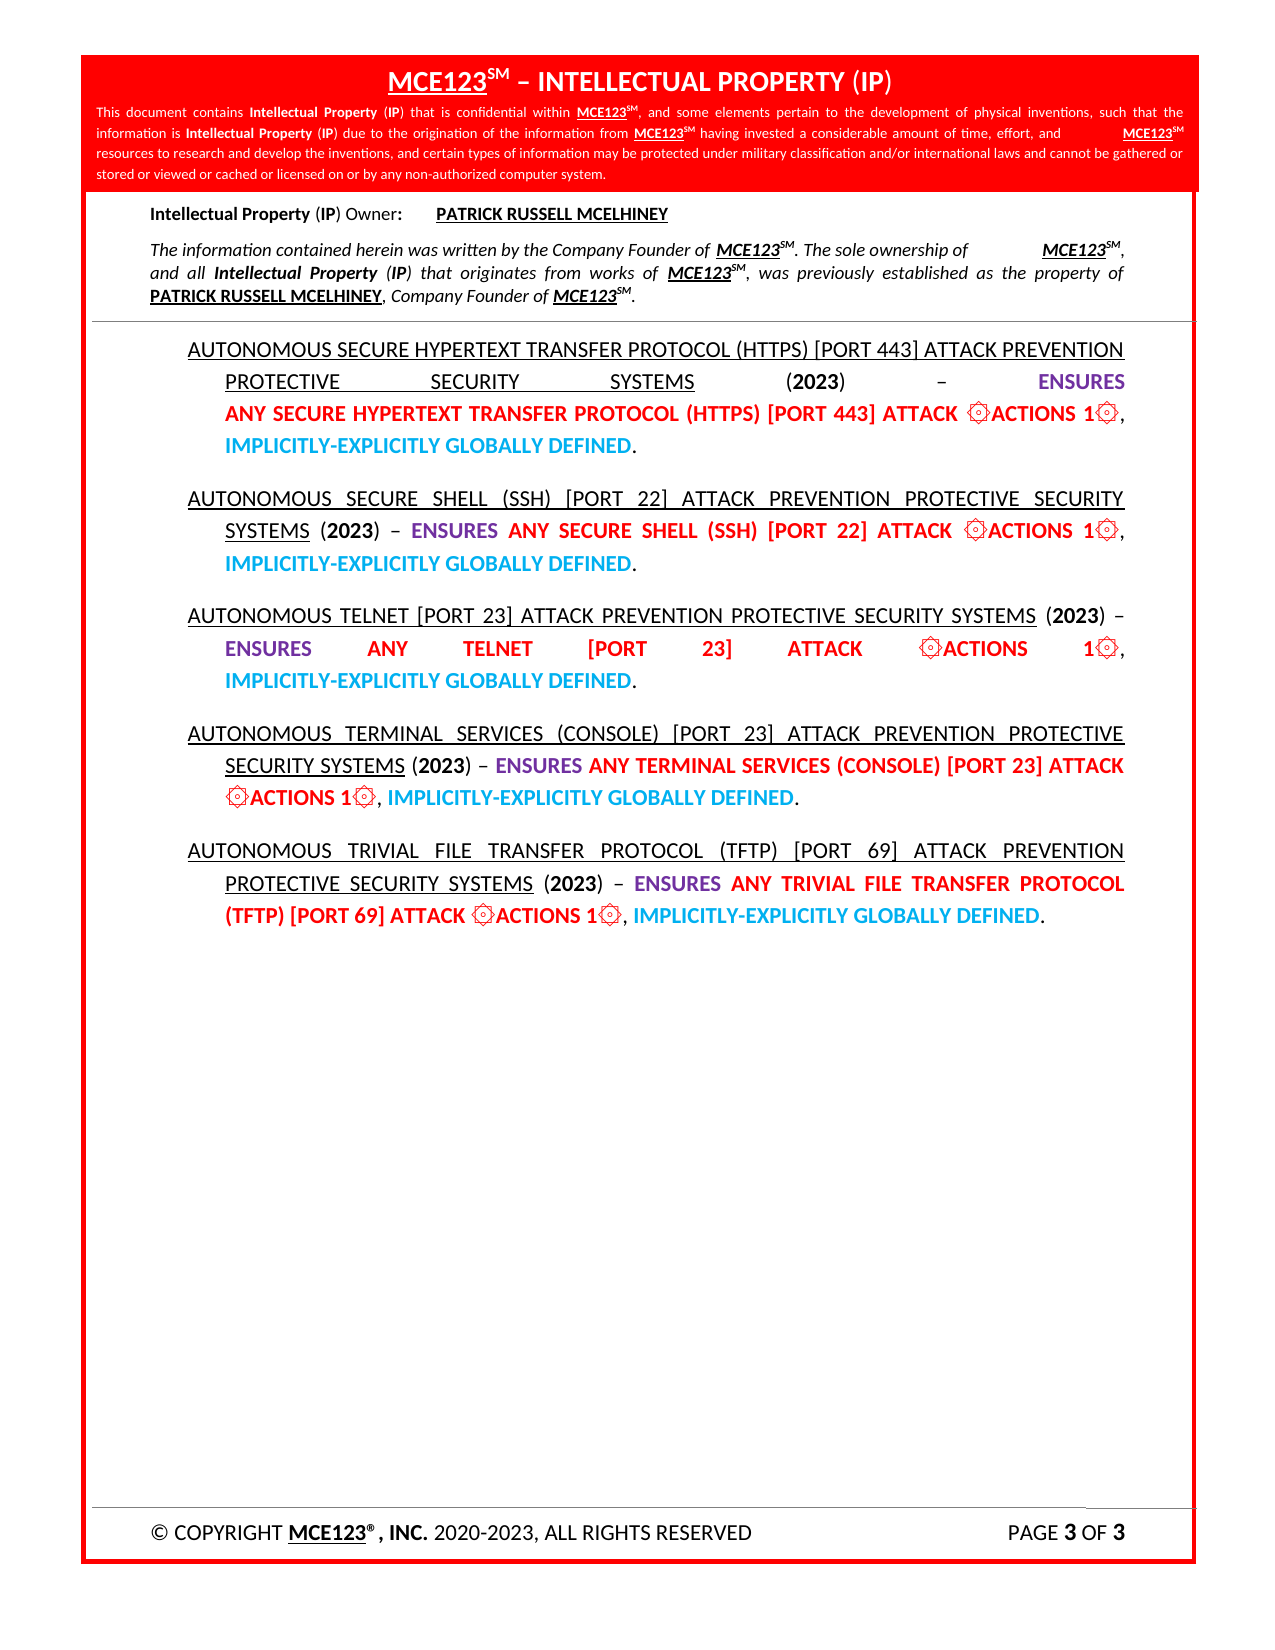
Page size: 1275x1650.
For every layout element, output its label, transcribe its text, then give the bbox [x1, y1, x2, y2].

text AUTONOMOUS TRIVIAL FILE TRANSFER PROTOCOL (TFTP) [PORT 69] ATTACK PREVENTION PROTECTIVE SECURITY SYSTEMS (2023) – ENSURES ANY TRIVIAL FILE TRANSFER PROTOCOL (TFTP) [PORT 69] ATTACK ۞ACTIONS 1۞, IMPLICITLY-EXPLICITLY GLOBALLY DEFINED. [187, 862, 1125, 929]
text AUTONOMOUS SECURE HYPERTEXT TRANSFER PROTOCOL (HTTPS) [PORT 443] ATTACK PREVENTION PROTECTIVE SECURITY SYSTEMS (2023) – ENSURES ANY SECURE HYPERTEXT TRANSFER PROTOCOL (HTTPS) [PORT 443] ATTACK ۞ACTIONS 1۞, IMPLICITLY-EXPLICITLY GLOBALLY DEFINED. [187, 335, 1125, 359]
text AUTONOMOUS SECURE SHELL (SSH) [PORT 22] ATTACK PREVENTION PROTECTIVE SECURITY SYSTEMS (2023) – ENSURES ANY SECURE SHELL (SSH) [PORT 22] ATTACK ۞ACTIONS 1۞, IMPLICITLY-EXPLICITLY GLOBALLY DEFINED. [187, 509, 1125, 577]
text AUTONOMOUS SECURE SHELL (SSH) [PORT 22] ATTACK PREVENTION PROTECTIVE SECURITY SYSTEMS (2023) – ENSURES ANY SECURE SHELL (SSH) [PORT 22] ATTACK ۞ACTIONS 1۞, IMPLICITLY-EXPLICITLY GLOBALLY DEFINED. [187, 484, 1125, 508]
text AUTONOMOUS TERMINAL SERVICES (CONSOLE) [PORT 23] ATTACK PREVENTION PROTECTIVE SECURITY SYSTEMS (2023) – ENSURES ANY TERMINAL SERVICES (CONSOLE) [PORT 23] ATTACK ۞ACTIONS 1۞, IMPLICITLY-EXPLICITLY GLOBALLY DEFINED. [187, 744, 1125, 811]
text AUTONOMOUS TERMINAL SERVICES (CONSOLE) [PORT 23] ATTACK PREVENTION PROTECTIVE SECURITY SYSTEMS (2023) – ENSURES ANY TERMINAL SERVICES (CONSOLE) [PORT 23] ATTACK ۞ACTIONS 1۞, IMPLICITLY-EXPLICITLY GLOBALLY DEFINED. [187, 719, 1125, 743]
text AUTONOMOUS TRIVIAL FILE TRANSFER PROTOCOL (TFTP) [PORT 69] ATTACK PREVENTION PROTECTIVE SECURITY SYSTEMS (2023) – ENSURES ANY TRIVIAL FILE TRANSFER PROTOCOL (TFTP) [PORT 69] ATTACK ۞ACTIONS 1۞, IMPLICITLY-EXPLICITLY GLOBALLY DEFINED. [187, 836, 1125, 861]
text AUTONOMOUS TELNET [PORT 23] ATTACK PREVENTION PROTECTIVE SECURITY SYSTEMS (2023) – ENSURES ANY TELNET [PORT 23] ATTACK ۞ACTIONS 1۞, IMPLICITLY-EXPLICITLY GLOBALLY DEFINED. [187, 602, 1125, 694]
text AUTONOMOUS SECURE HYPERTEXT TRANSFER PROTOCOL (HTTPS) [PORT 443] ATTACK PREVENTION PROTECTIVE SECURITY SYSTEMS (2023) – ENSURES ANY SECURE HYPERTEXT TRANSFER PROTOCOL (HTTPS) [PORT 443] ATTACK ۞ACTIONS 1۞, IMPLICITLY-EXPLICITLY GLOBALLY DEFINED. [187, 360, 1125, 459]
